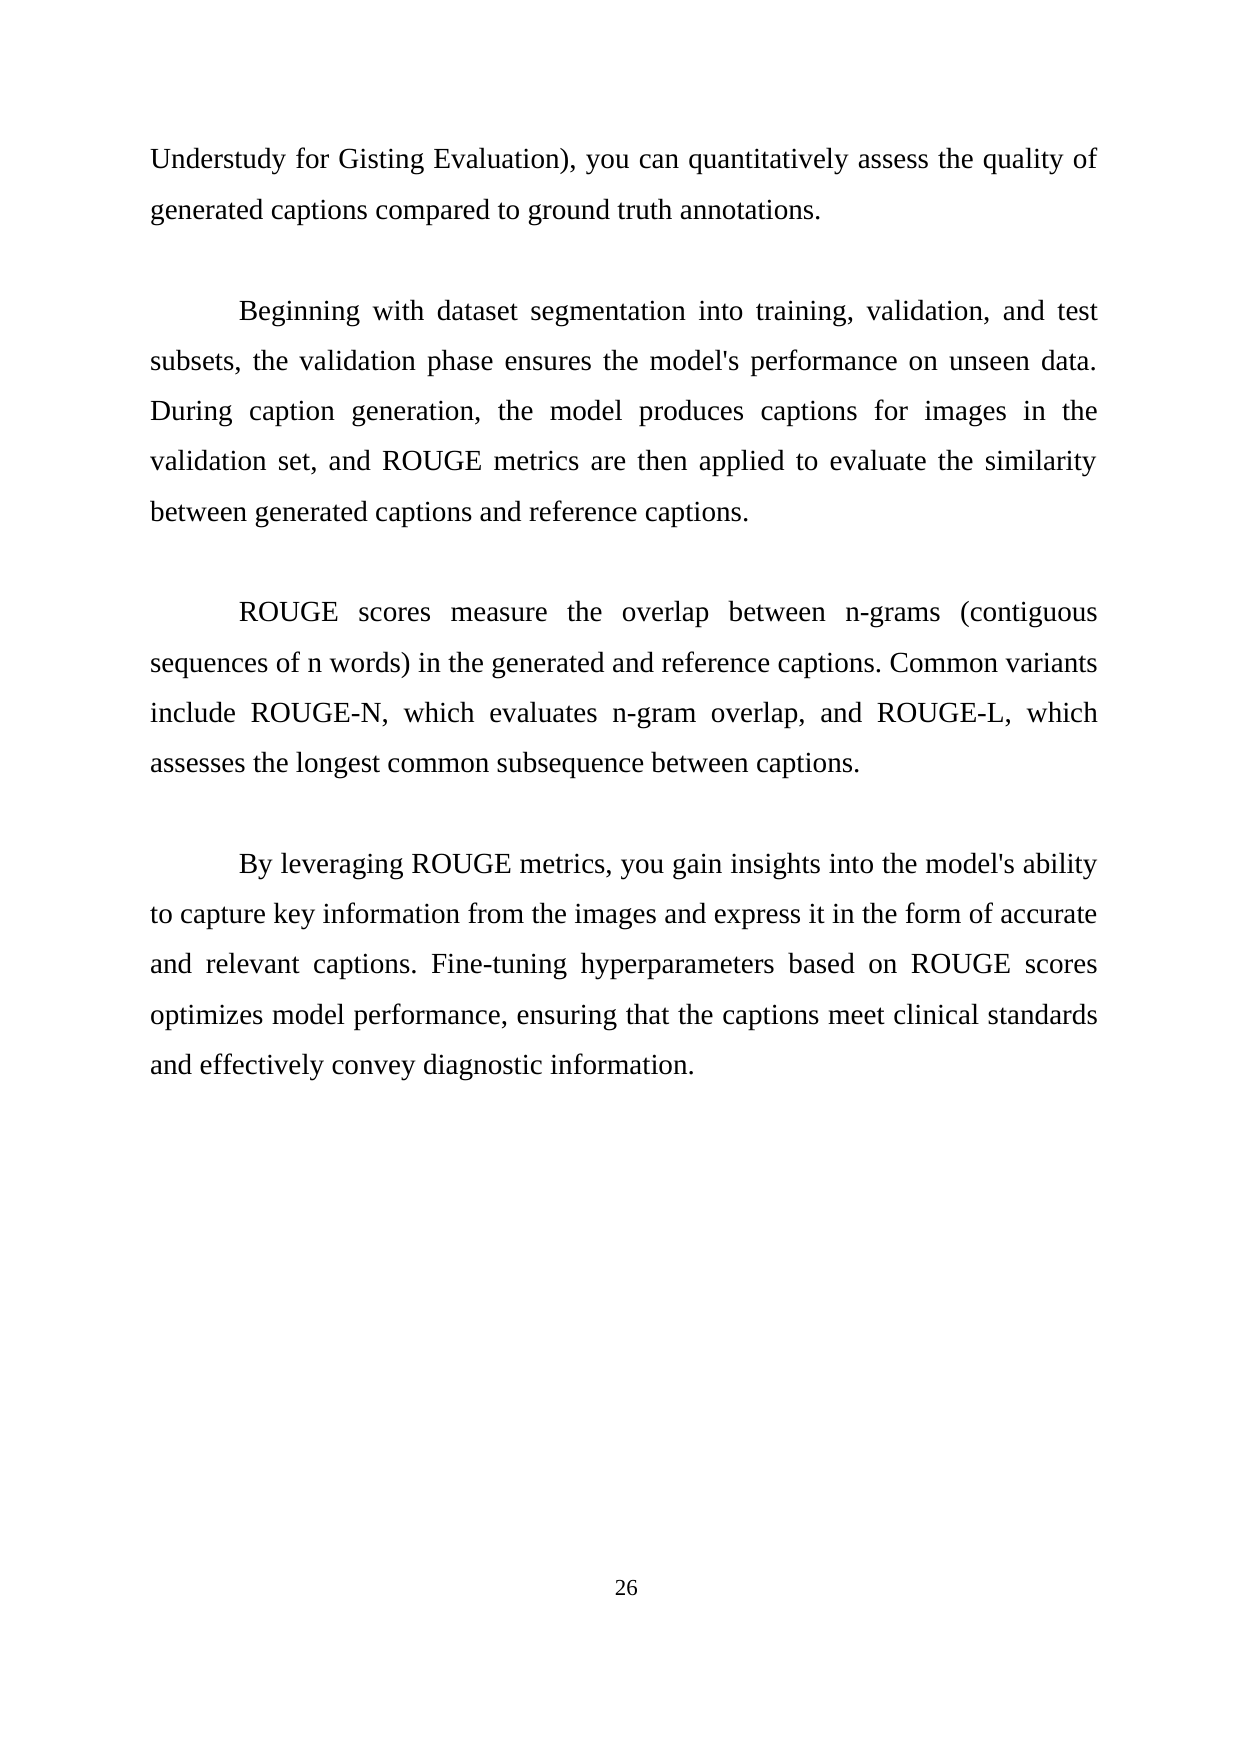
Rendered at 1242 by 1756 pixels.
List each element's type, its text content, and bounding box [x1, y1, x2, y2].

text ROUGE scores measure the overlap between n-grams (contiguous sequences of n words) in the generated and reference captions. Common variants include ROUGE-N, which evaluates n-gram overlap, and ROUGE-L, which assesses the longest common subsequence between captions. [150, 594, 1098, 779]
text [150, 142, 1098, 226]
text By leveraging ROUGE metrics, you gain insights into the model's ability to capture key information from the images and express it in the form of accurate and relevant captions. Fine-tuning hyperparameters based on ROUGE scores optimizes model performance, ensuring that the captions meet clinical standards and effectively convey diagnostic information. [150, 846, 1098, 1081]
text Beginning with dataset segmentation into training, validation, and test subsets, the validation phase ensures the model's performance on unseen data. During caption generation, the model produces captions for images in the validation set, and ROUGE metrics are then applied to evaluate the similarity between generated captions and reference captions. [150, 293, 1098, 527]
